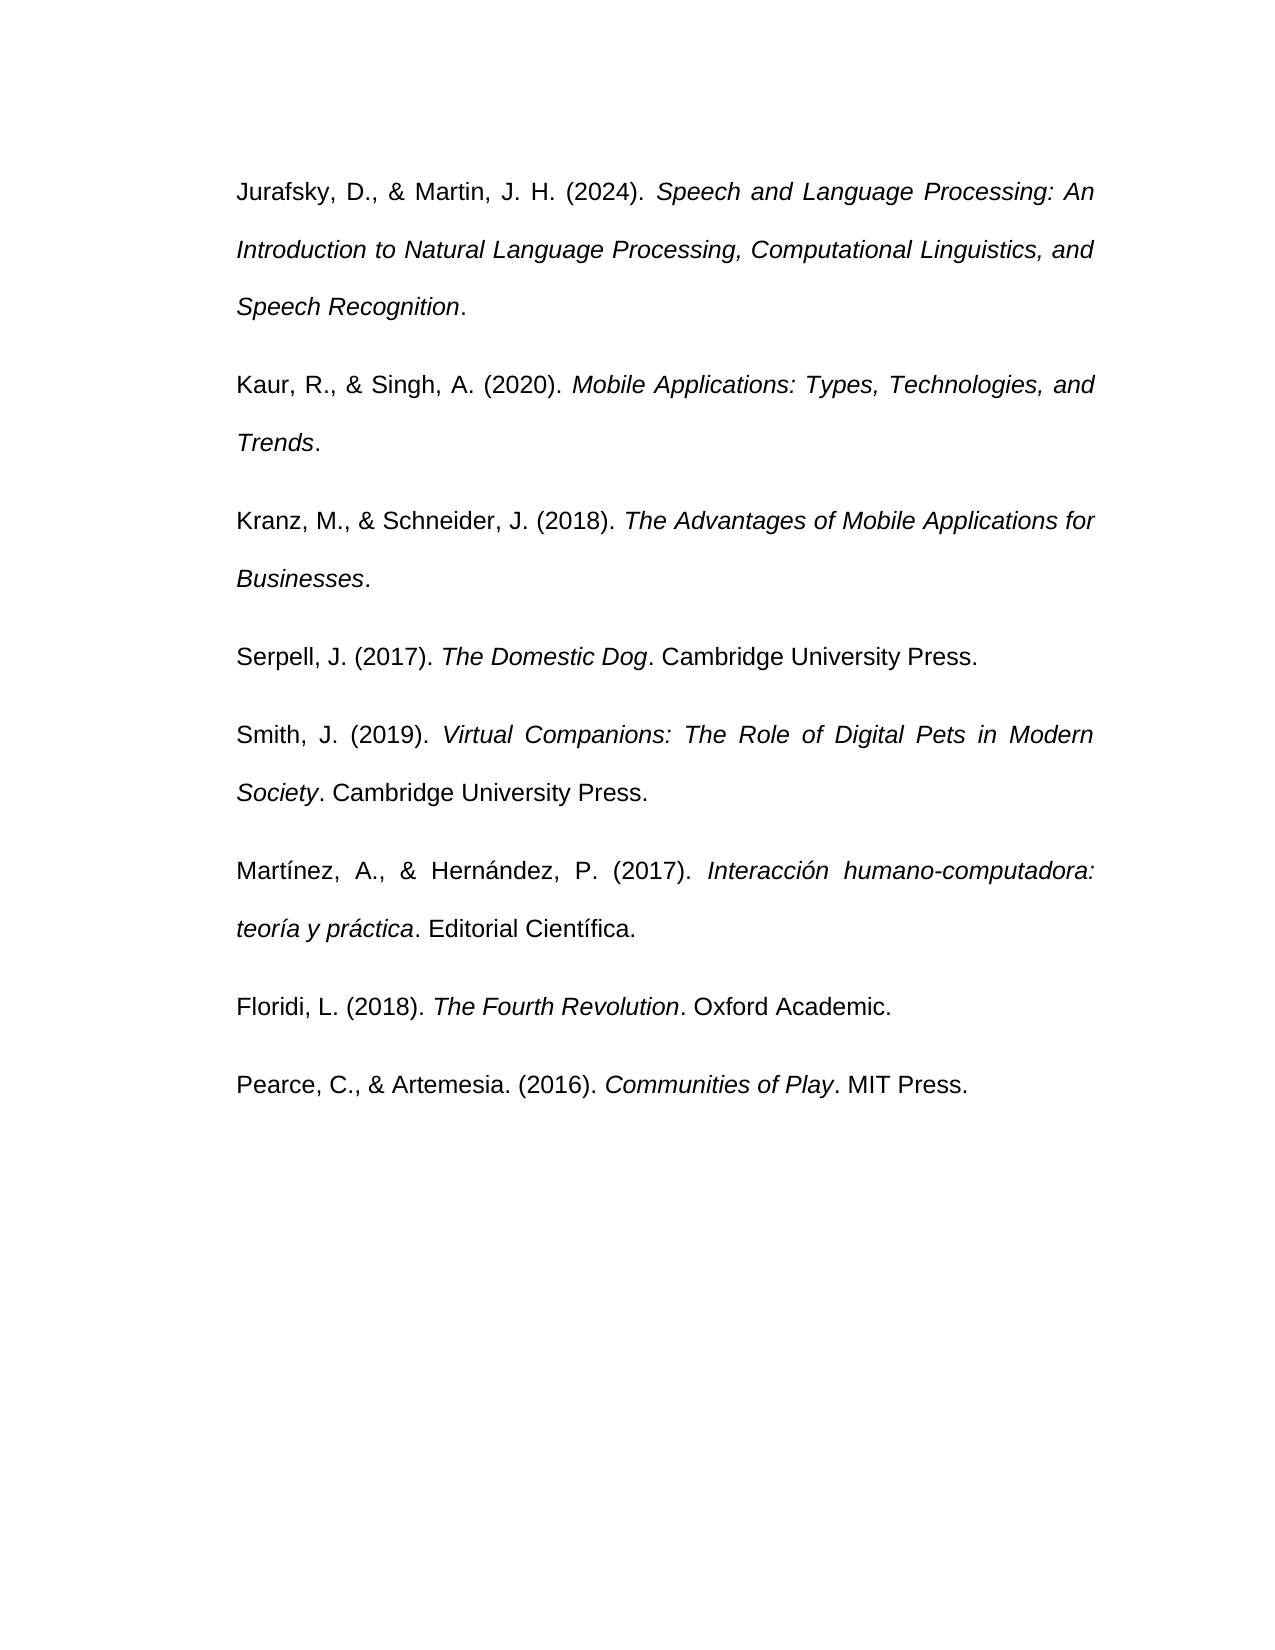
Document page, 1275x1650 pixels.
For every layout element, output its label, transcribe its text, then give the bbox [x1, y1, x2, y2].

text Floridi, L. (2018). The Fourth Revolution. Oxford Academic. [236, 992, 1098, 1021]
text Smith, J. (2019). Virtual Companions: The Role of Digital Pets in Modern Society. Cambridge University Press. [236, 721, 1098, 807]
text Jurafsky, D., & Martin, J. H. (2024). Speech and Language Processing: An Introduction to Natural Language Processing, Computational Linguistics, and Speech Recognition. [236, 177, 1098, 321]
text Martínez, A., & Hernández, P. (2017). Interacción humano-computadora: teoría y práctica. Editorial Científica. [236, 856, 1098, 943]
text Serpell, J. (2017). The Domestic Dog. Cambridge University Press. [236, 642, 1098, 671]
text Kaur, R., & Singh, A. (2020). Mobile Applications: Types, Technologies, and Trends. [236, 371, 1098, 457]
text Pearce, C., & Artemesia. (2016). Communities of Play. MIT Press. [236, 1071, 1098, 1099]
text Kranz, M., & Schneider, J. (2018). The Advantages of Mobile Applications for Businesses. [236, 506, 1098, 593]
